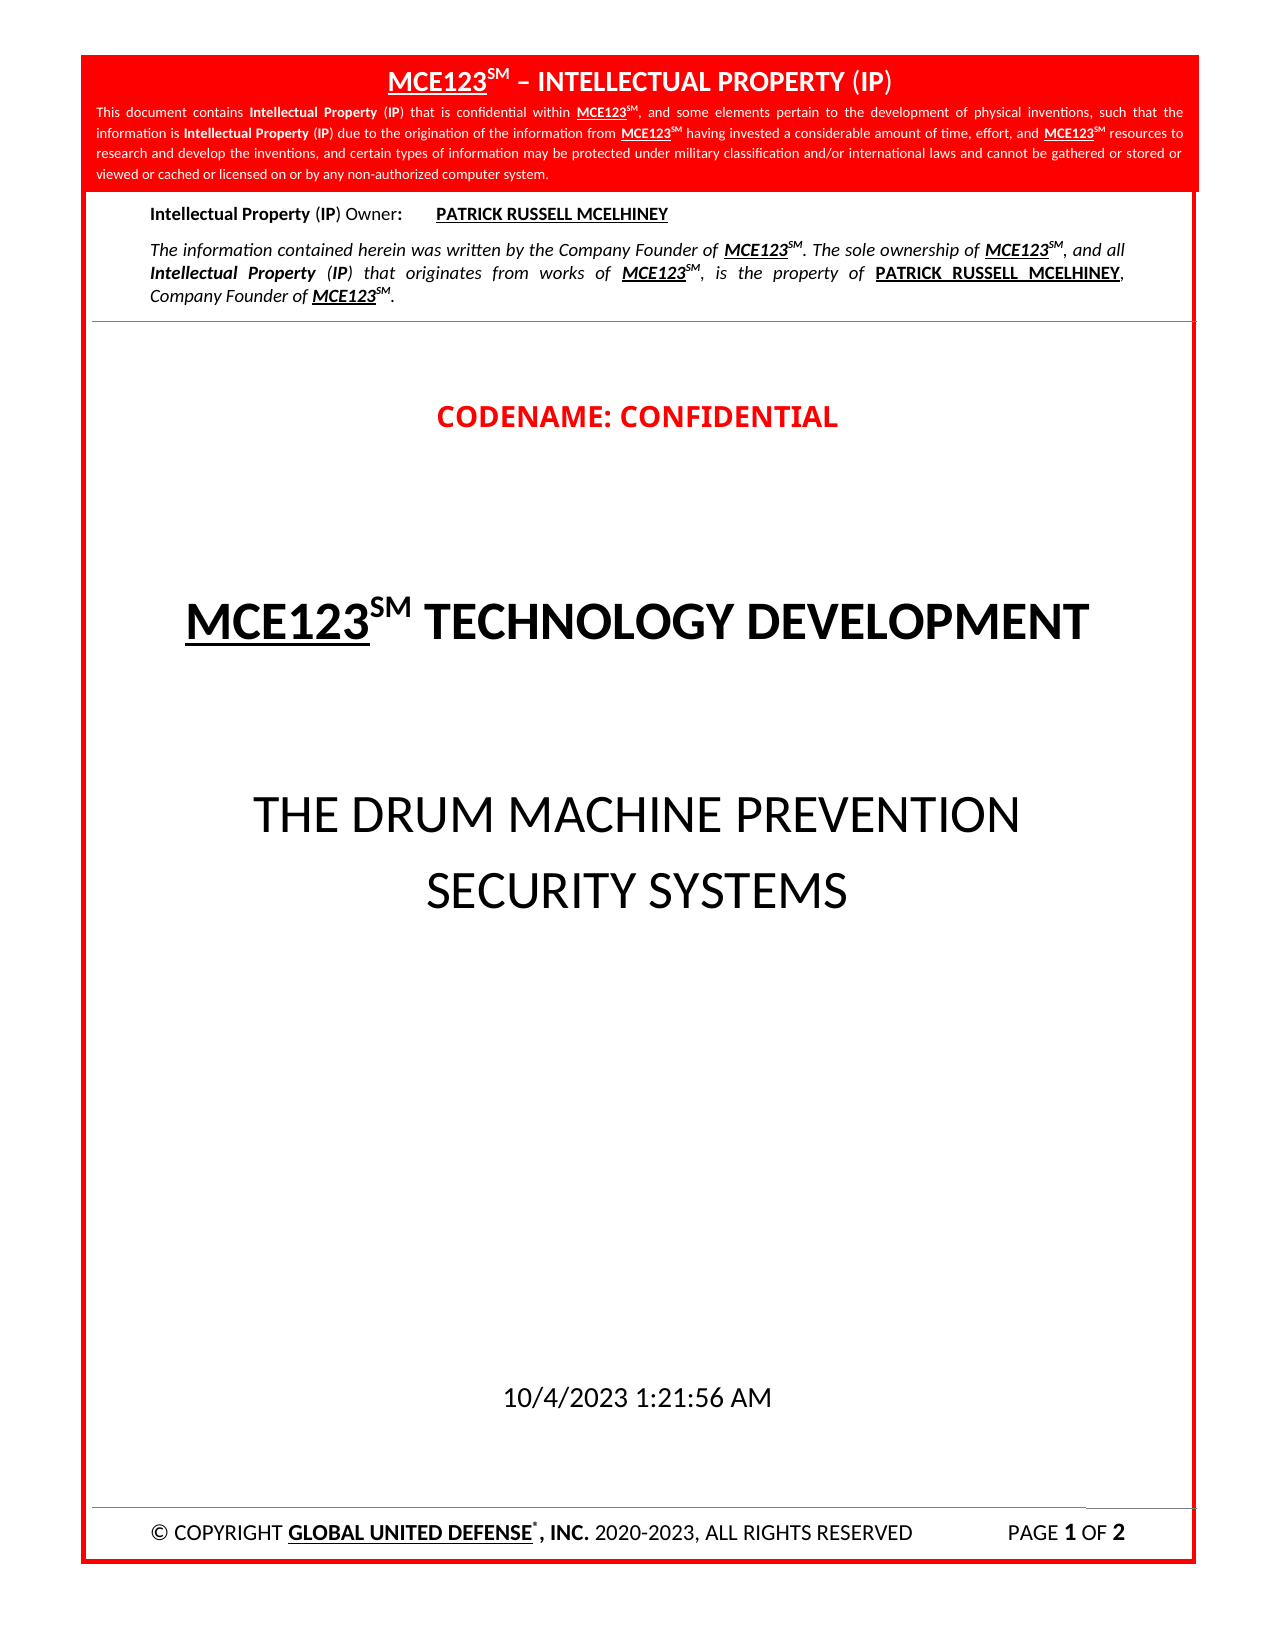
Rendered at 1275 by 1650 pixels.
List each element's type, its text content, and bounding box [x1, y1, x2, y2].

text 10/4/2023 1:21:56 AM [150, 1379, 1125, 1414]
text CODENAME: CONFIDENTIAL [150, 396, 1125, 436]
text THE DRUM MACHINE PREVENTION SECURITY SYSTEMS [150, 780, 1125, 922]
text MCE123SM TECHNOLOGY DEVELOPMENT [150, 586, 1125, 653]
